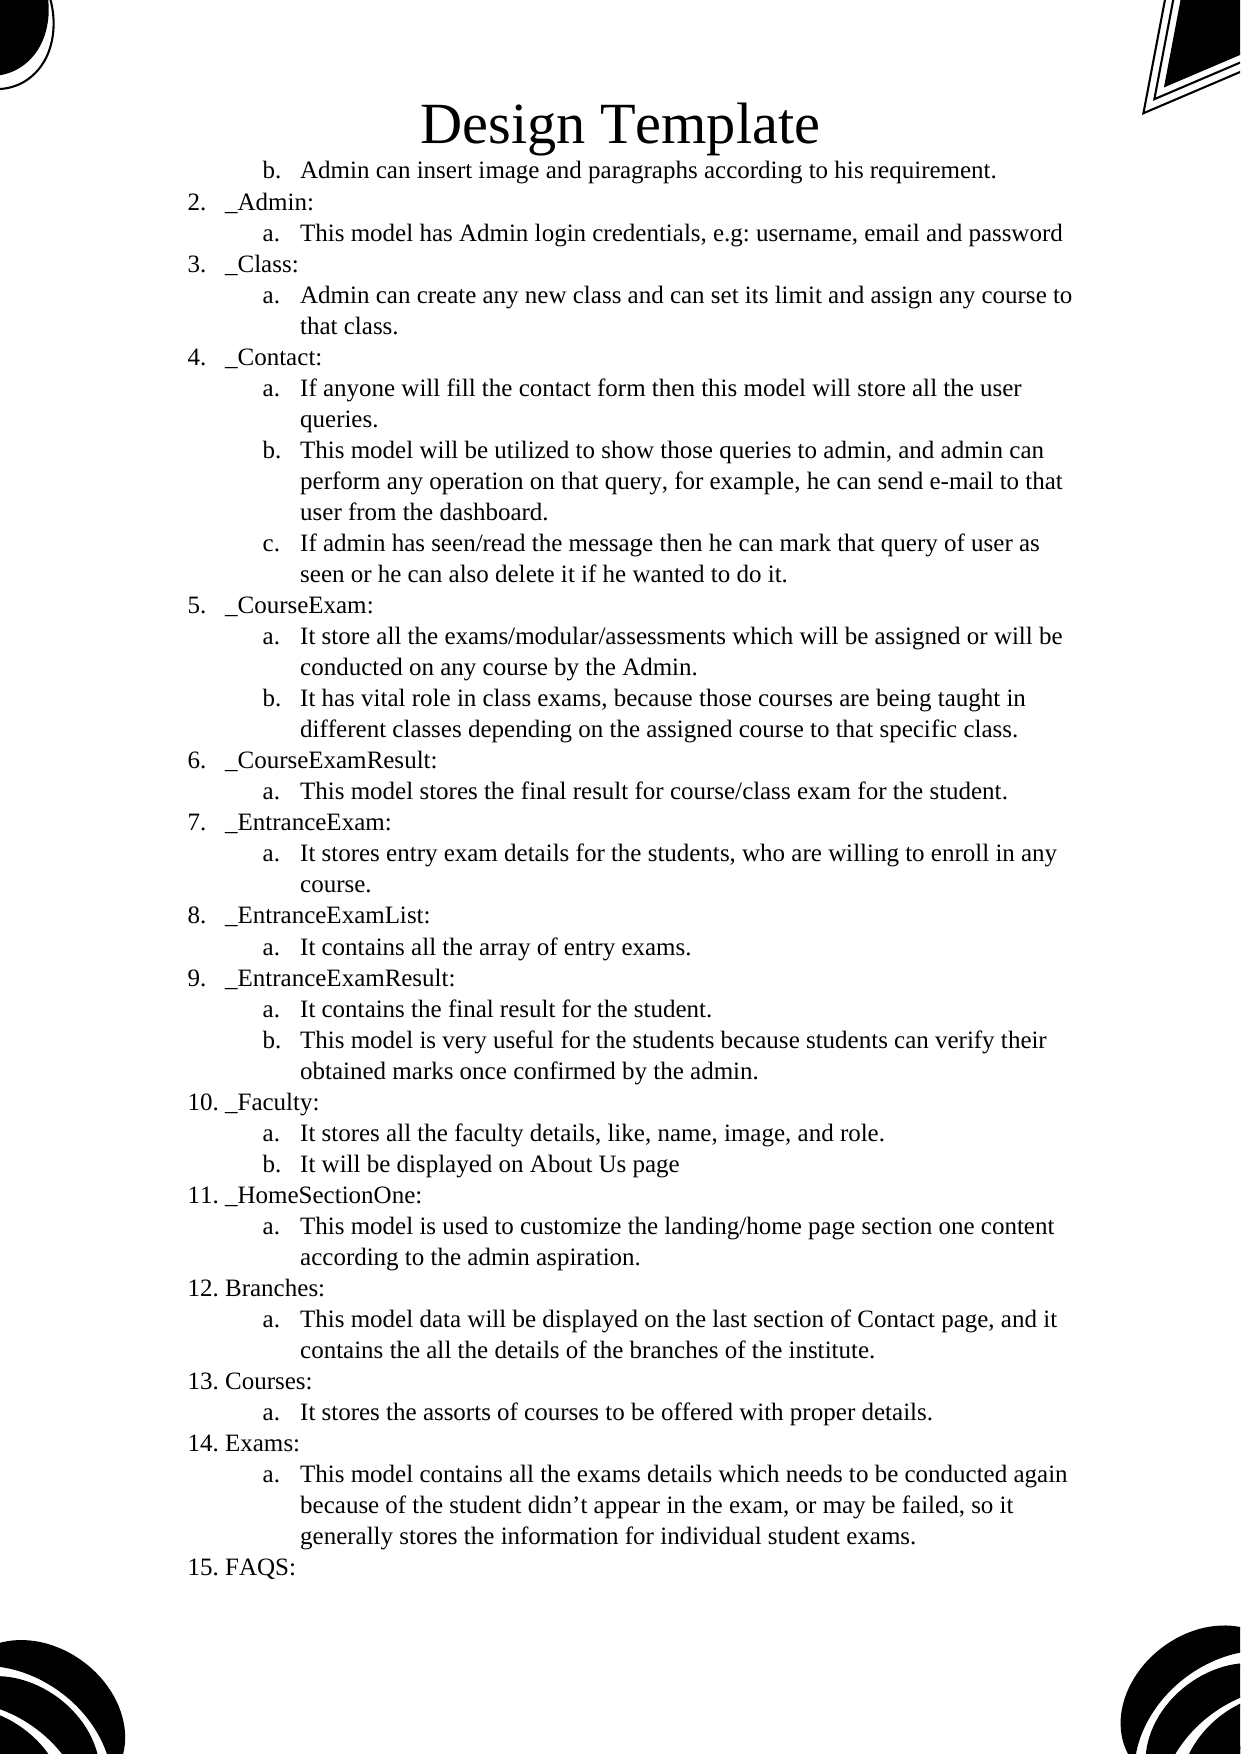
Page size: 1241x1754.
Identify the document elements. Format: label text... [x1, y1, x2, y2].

list _EntranceExamResult: [187, 963, 1090, 991]
list It has vital role in class exams, because those courses are being taught in different classes depending on the assigned course to that specific class. [262, 683, 1090, 743]
list _EntranceExam: [187, 807, 1090, 836]
list _Contact: [187, 342, 1090, 371]
list This model has Admin login credentials, e.g: username, email and password [262, 218, 1090, 246]
list It contains all the array of entry exams. [262, 932, 1090, 960]
list _HomeSectionOne: [187, 1180, 1090, 1209]
list This model data will be displayed on the last section of Contact page, and it contains the all the details of the branches of the institute. [262, 1304, 1090, 1364]
list Exams: [187, 1428, 1090, 1457]
list _Faculty: [187, 1087, 1090, 1116]
list _EntranceExamList: [187, 901, 1090, 929]
list It contains the final result for the student. [262, 994, 1090, 1022]
list Branches: [187, 1273, 1090, 1302]
list _Class: [187, 249, 1090, 277]
list It stores the assorts of courses to be offered with proper details. [262, 1397, 1090, 1426]
list FAQS: [187, 1552, 1090, 1581]
list Admin can insert image and paragraphs according to his requirement. [262, 156, 1090, 184]
list It store all the exams/modular/assessments which will be assigned or will be conducted on any course by the Admin. [262, 621, 1090, 681]
list _CourseExamResult: [187, 745, 1090, 774]
list Courses: [187, 1366, 1090, 1395]
list Admin can create any new class and can set its limit and assign any course to that class. [262, 280, 1090, 339]
list If admin has seen/read the message then he can mark that query of user as seen or he can also delete it if he wanted to do it. [262, 528, 1090, 588]
list This model is very useful for the students because students can verify their obtained marks once confirmed by the admin. [262, 1025, 1090, 1084]
list _CourseExam: [187, 590, 1090, 619]
list It will be displayed on About Us page [262, 1149, 1090, 1178]
list _Admin: [187, 187, 1090, 215]
list This model stores the final result for course/class exam for the student. [262, 776, 1090, 805]
list This model contains all the exams details which needs to be conducted again because of the student didn’t appear in the exam, or may be failed, so it generally stores the information for individual student exams. [262, 1459, 1090, 1550]
list If anyone will fill the contact form then this model will store all the user queries. [262, 373, 1090, 433]
list This model will be utilized to show those queries to admin, and admin can perform any operation on that query, for example, he can send e-mail to that user from the dashboard. [262, 435, 1090, 526]
list It stores entry exam details for the students, who are willing to enroll in any course. [262, 838, 1090, 898]
list It stores all the faculty details, like, name, image, and role. [262, 1118, 1090, 1147]
list This model is used to customize the landing/home page section one content according to the admin aspiration. [262, 1211, 1090, 1271]
